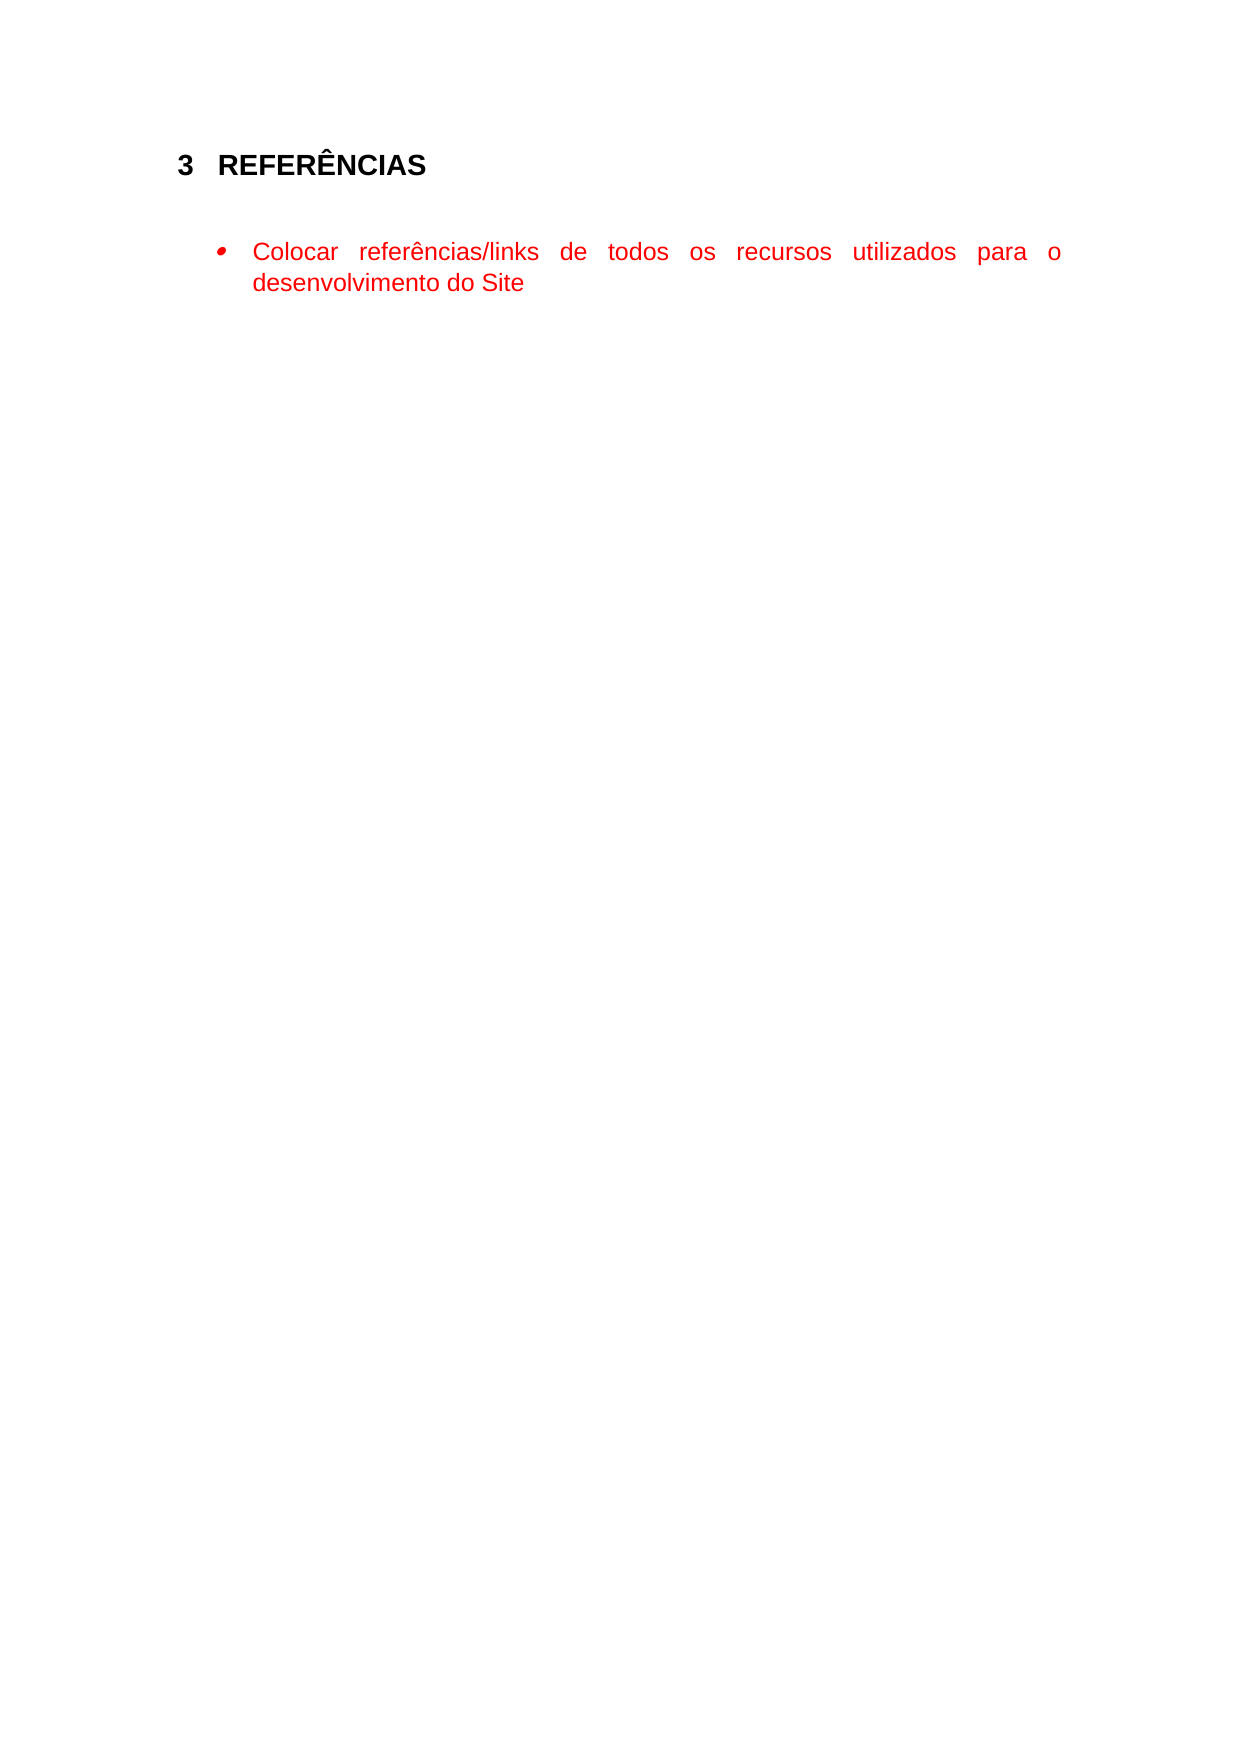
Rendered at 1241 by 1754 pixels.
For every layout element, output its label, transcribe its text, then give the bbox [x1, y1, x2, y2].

text 3 REFERÊNCIAS [177, 148, 1063, 181]
list Colocar referências/links de todos os recursos utilizados para o desenvolvimento do Site [215, 237, 1063, 297]
